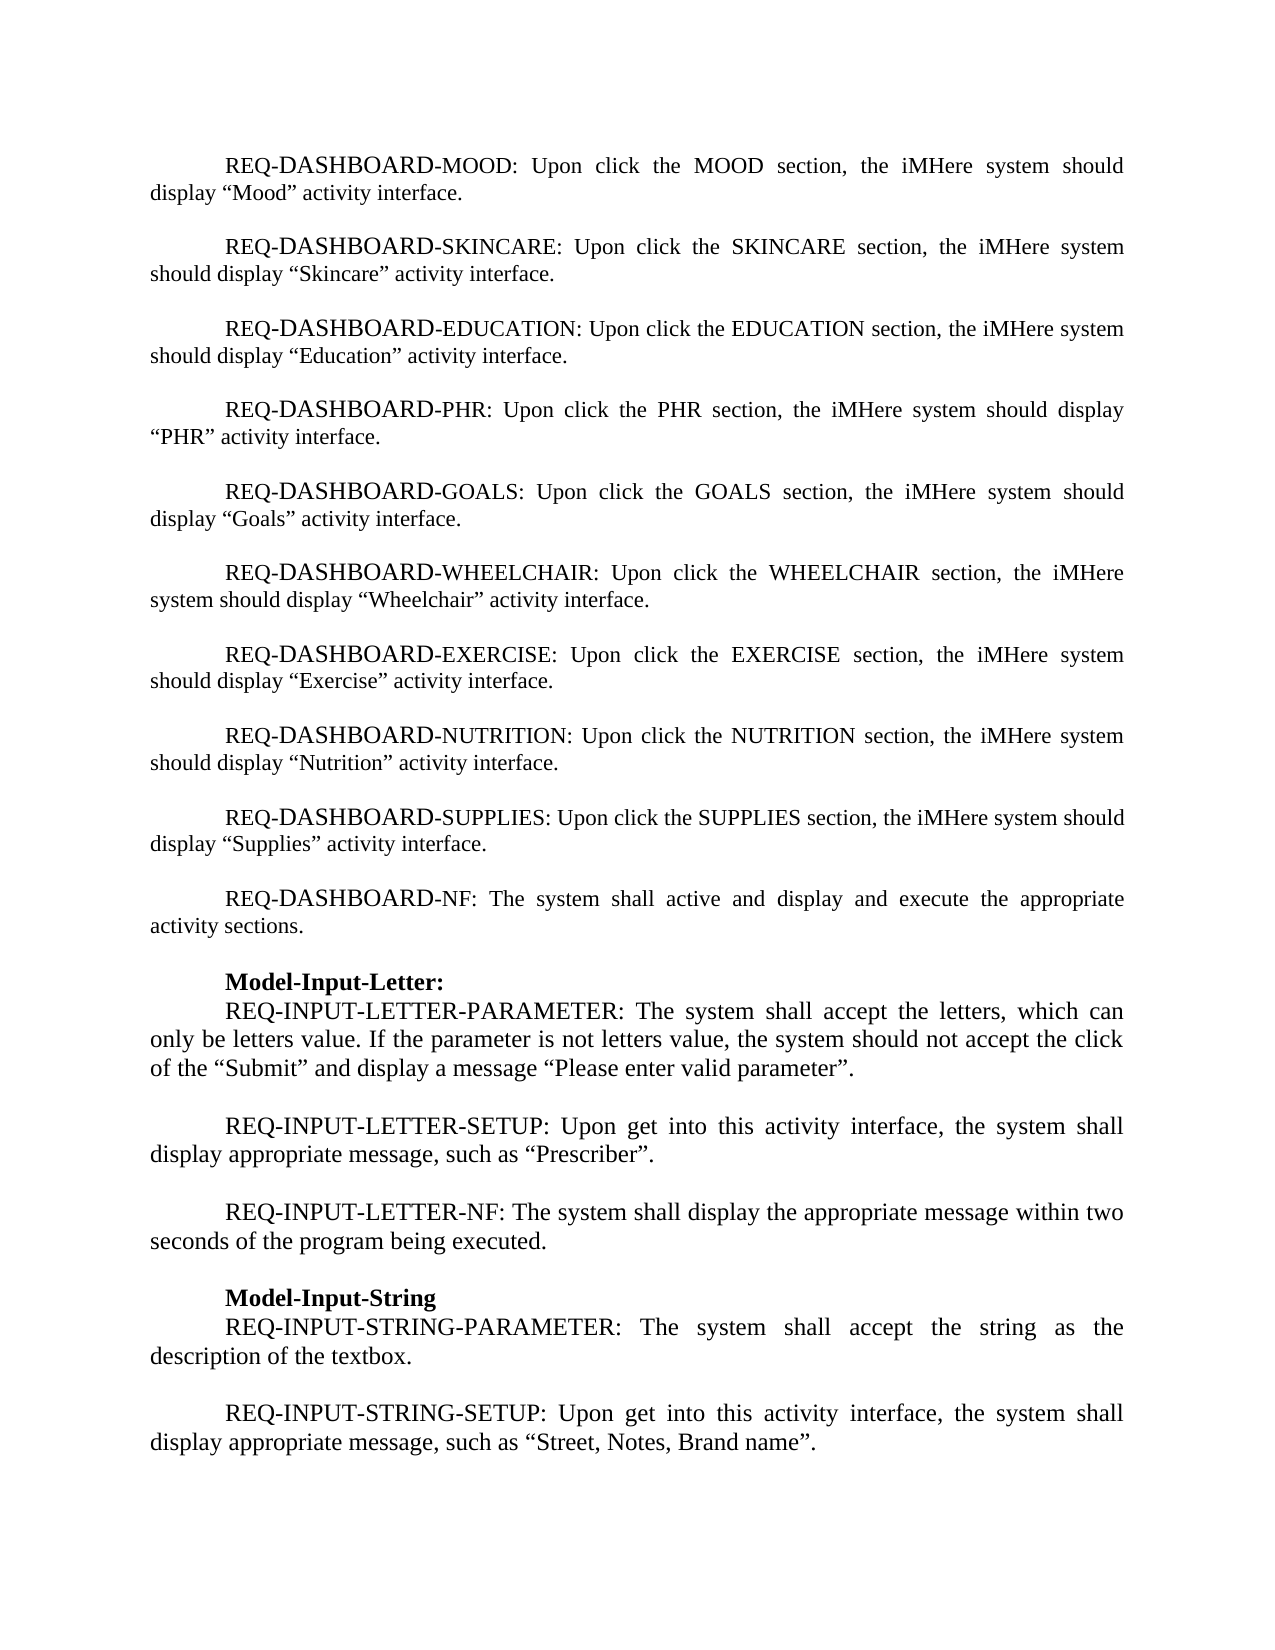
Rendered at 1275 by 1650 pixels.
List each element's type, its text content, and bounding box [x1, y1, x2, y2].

text Model-Input-String [150, 1283, 1125, 1312]
text REQ-INPUT-STRING-SETUP: Upon get into this activity interface, the system shall display appropriate message, such as “Street, Notes, Brand name”. [150, 1398, 1125, 1456]
text REQ-DASHBOARD-MOOD: Upon click the MOOD section, the iMHere system should display “Mood” activity interface. [150, 150, 1125, 205]
text REQ-DASHBOARD-WHEELCHAIR: Upon click the WHEELCHAIR section, the iMHere system should display “Wheelchair” activity interface. [150, 557, 1125, 612]
text REQ-DASHBOARD-SKINCARE: Upon click the SKINCARE section, the iMHere system should display “Skincare” activity interface. [150, 231, 1125, 287]
text REQ-INPUT-LETTER-PARAMETER: The system shall accept the letters, which can only be letters value. If the parameter is not letters value, the system should not accept the click of the “Submit” and display a message “Please enter valid parameter”. [150, 996, 1125, 1082]
text REQ-DASHBOARD-EXERCISE: Upon click the EXERCISE section, the iMHere system should display “Exercise” activity interface. [150, 639, 1125, 694]
text Model-Input-Letter: [150, 967, 1125, 996]
text REQ-INPUT-LETTER-NF: The system shall display the appropriate message within two seconds of the program being executed. [150, 1197, 1125, 1254]
text REQ-INPUT-LETTER-SETUP: Upon get into this activity interface, the system shall display appropriate message, such as “Prescriber”. [150, 1111, 1125, 1168]
text REQ-DASHBOARD-NF: The system shall active and display and execute the appropriate activity sections. [150, 883, 1125, 938]
text REQ-DASHBOARD-EDUCATION: Upon click the EDUCATION section, the iMHere system should display “Education” activity interface. [150, 313, 1125, 368]
text REQ-DASHBOARD-PHR: Upon click the PHR section, the iMHere system should display “PHR” activity interface. [150, 394, 1125, 449]
text REQ-INPUT-STRING-PARAMETER: The system shall accept the string as the description of the textbox. [150, 1312, 1125, 1369]
text REQ-DASHBOARD-GOALS: Upon click the GOALS section, the iMHere system should display “Goals” activity interface. [150, 476, 1125, 531]
text REQ-DASHBOARD-SUPPLIES: Upon click the SUPPLIES section, the iMHere system should display “Supplies” activity interface. [150, 802, 1125, 857]
text REQ-DASHBOARD-NUTRITION: Upon click the NUTRITION section, the iMHere system should display “Nutrition” activity interface. [150, 720, 1125, 775]
